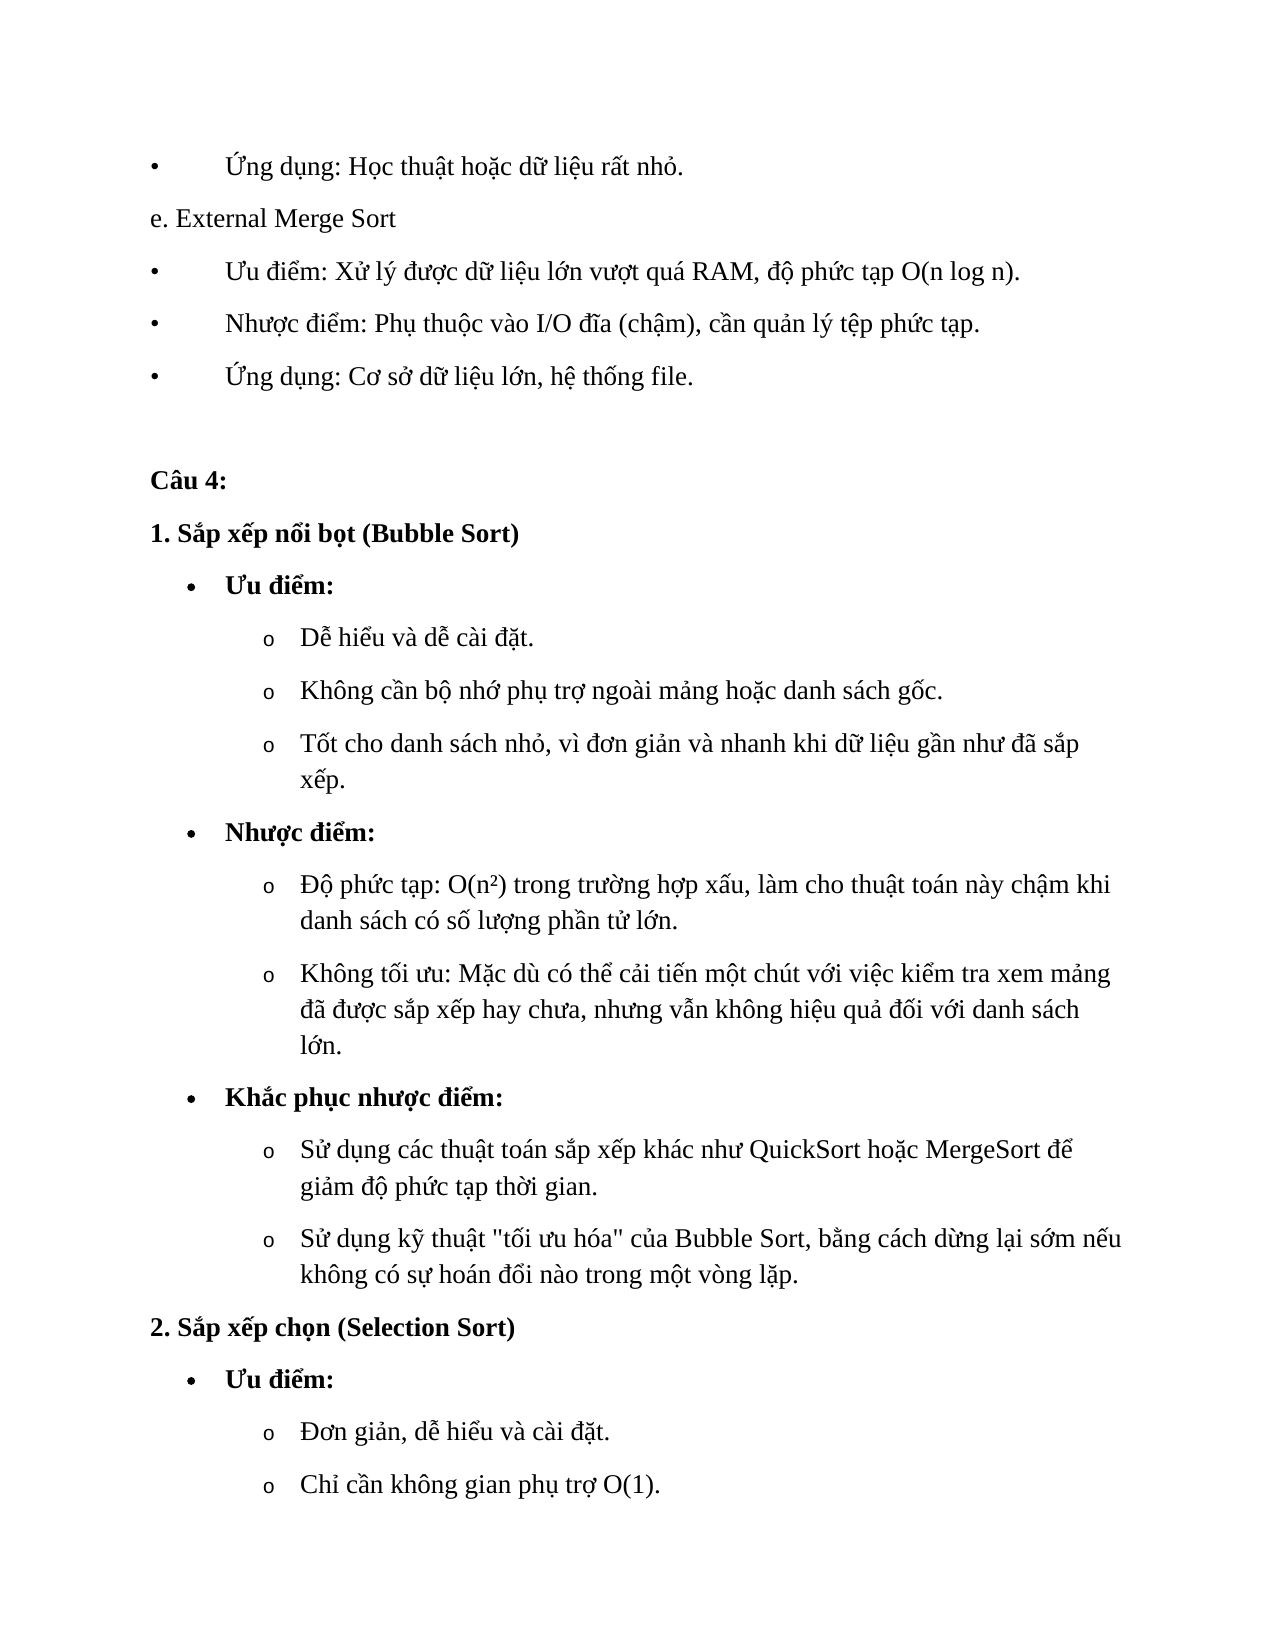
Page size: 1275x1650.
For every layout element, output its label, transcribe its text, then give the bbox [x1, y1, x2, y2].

list Dễ hiểu và dễ cài đặt. [262, 622, 1125, 653]
text • Ứng dụng: Cơ sở dữ liệu lớn, hệ thống file. [150, 359, 1125, 391]
list Đơn giản, dễ hiểu và cài đặt. [262, 1415, 1125, 1447]
list Sử dụng kỹ thuật "tối ưu hóa" của Bubble Sort, bằng cách dừng lại sớm nếu không có sự hoán đổi nào trong một vòng lặp. [262, 1222, 1125, 1289]
text 2. Sắp xếp chọn (Selection Sort) [150, 1311, 1125, 1342]
text 1. Sắp xếp nổi bọt (Bubble Sort) [150, 517, 1125, 548]
text • Ưu điểm: Xử lý được dữ liệu lớn vượt quá RAM, độ phức tạp O(n log n). [150, 255, 1125, 286]
text • Nhược điểm: Phụ thuộc vào I/O đĩa (chậm), cần quản lý tệp phức tạp. [150, 307, 1125, 338]
list Ưu điểm: [187, 569, 1125, 600]
list Sử dụng các thuật toán sắp xếp khác như QuickSort hoặc MergeSort để giảm độ phức tạp thời gian. [262, 1133, 1125, 1201]
list Độ phức tạp: O(n²) trong trường hợp xấu, làm cho thuật toán này chậm khi danh sách có số lượng phần tử lớn. [262, 868, 1125, 936]
list Tốt cho danh sách nhỏ, vì đơn giản và nhanh khi dữ liệu gần như đã sắp xếp. [262, 727, 1125, 795]
list Không tối ưu: Mặc dù có thể cải tiến một chút với việc kiểm tra xem mảng đã được sắp xếp hay chưa, nhưng vẫn không hiệu quả đối với danh sách lớn. [262, 957, 1125, 1060]
list Khắc phục nhược điểm: [187, 1081, 1125, 1112]
text e. External Merge Sort [150, 202, 1125, 233]
list Không cần bộ nhớ phụ trợ ngoài mảng hoặc danh sách gốc. [262, 674, 1125, 706]
text • Ứng dụng: Học thuật hoặc dữ liệu rất nhỏ. [150, 150, 1125, 181]
list Ưu điểm: [187, 1363, 1125, 1394]
list Chỉ cần không gian phụ trợ O(1). [262, 1468, 1125, 1500]
list Nhược điểm: [187, 816, 1125, 847]
text Câu 4: [150, 464, 1125, 496]
